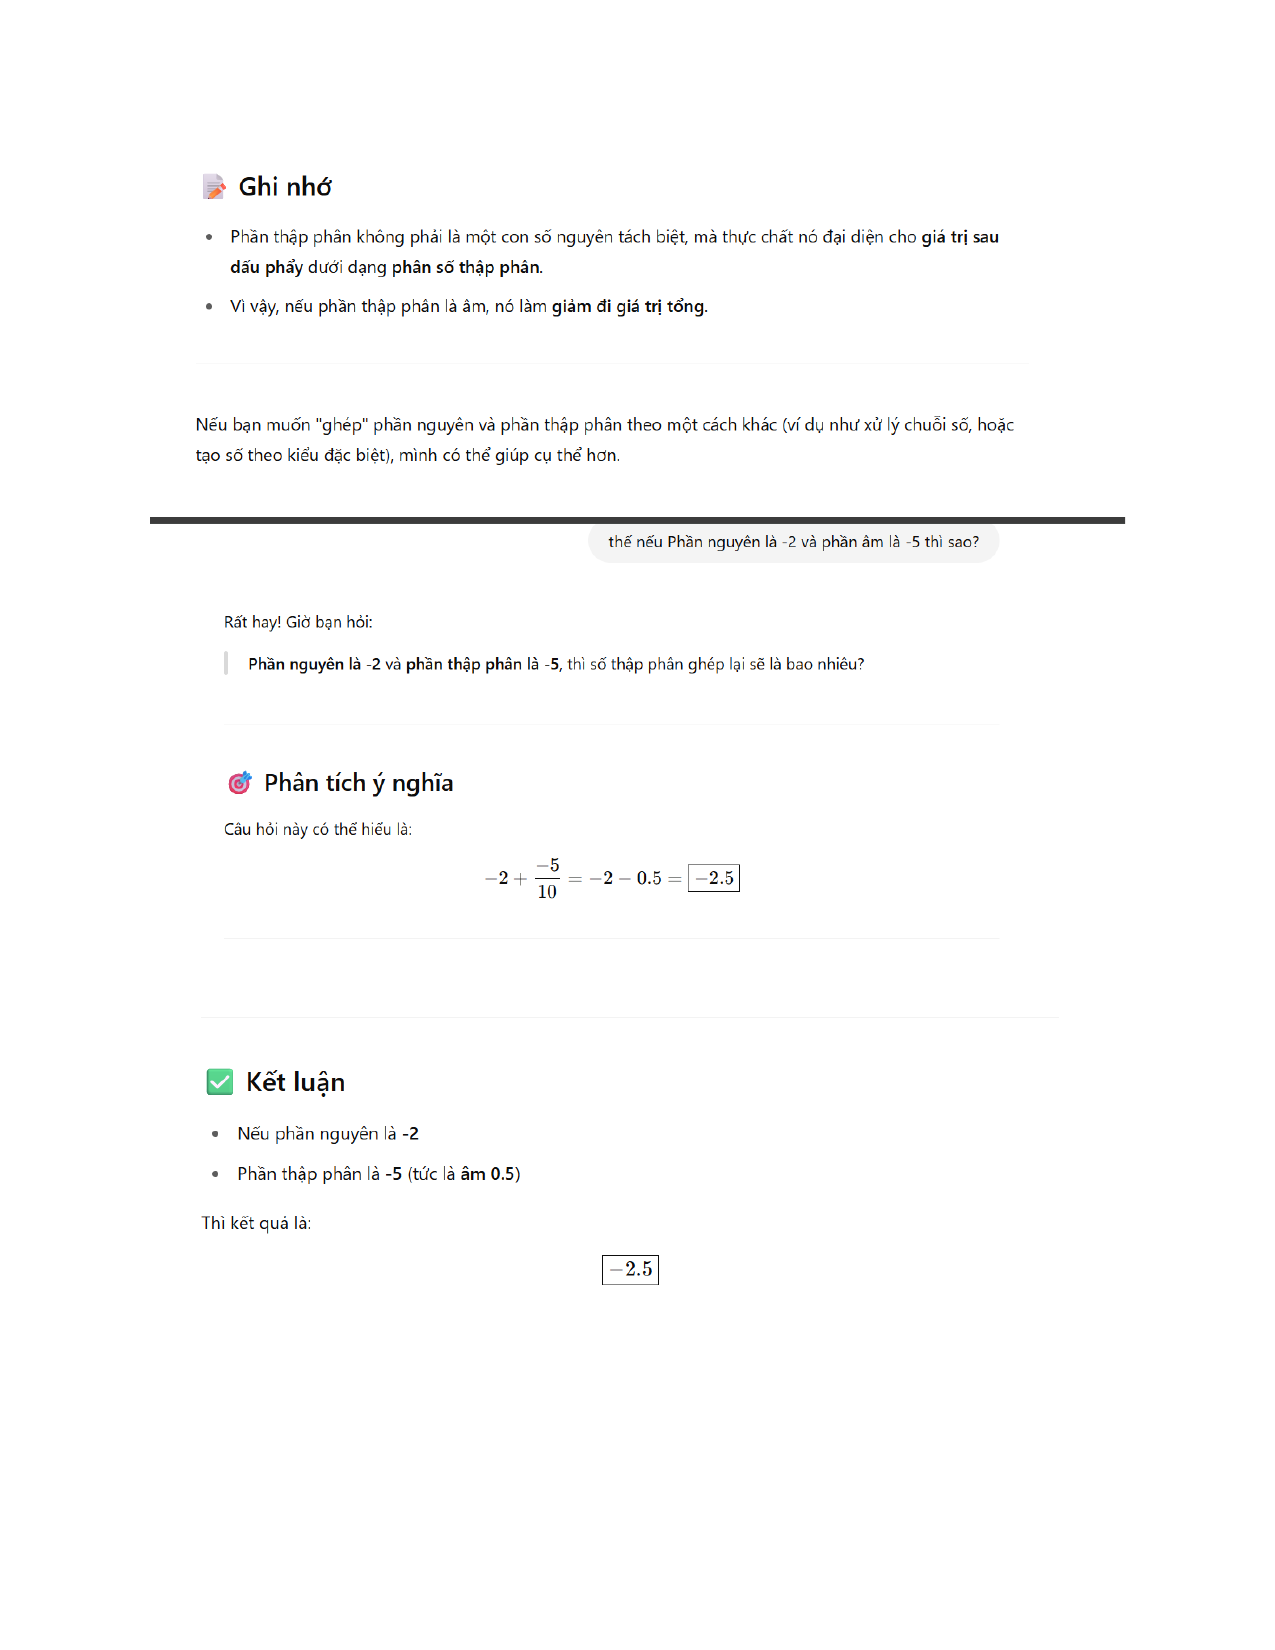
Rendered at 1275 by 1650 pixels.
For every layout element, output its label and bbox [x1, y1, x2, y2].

picture [150, 995, 1125, 1327]
picture [150, 517, 1125, 975]
picture [150, 150, 1125, 497]
